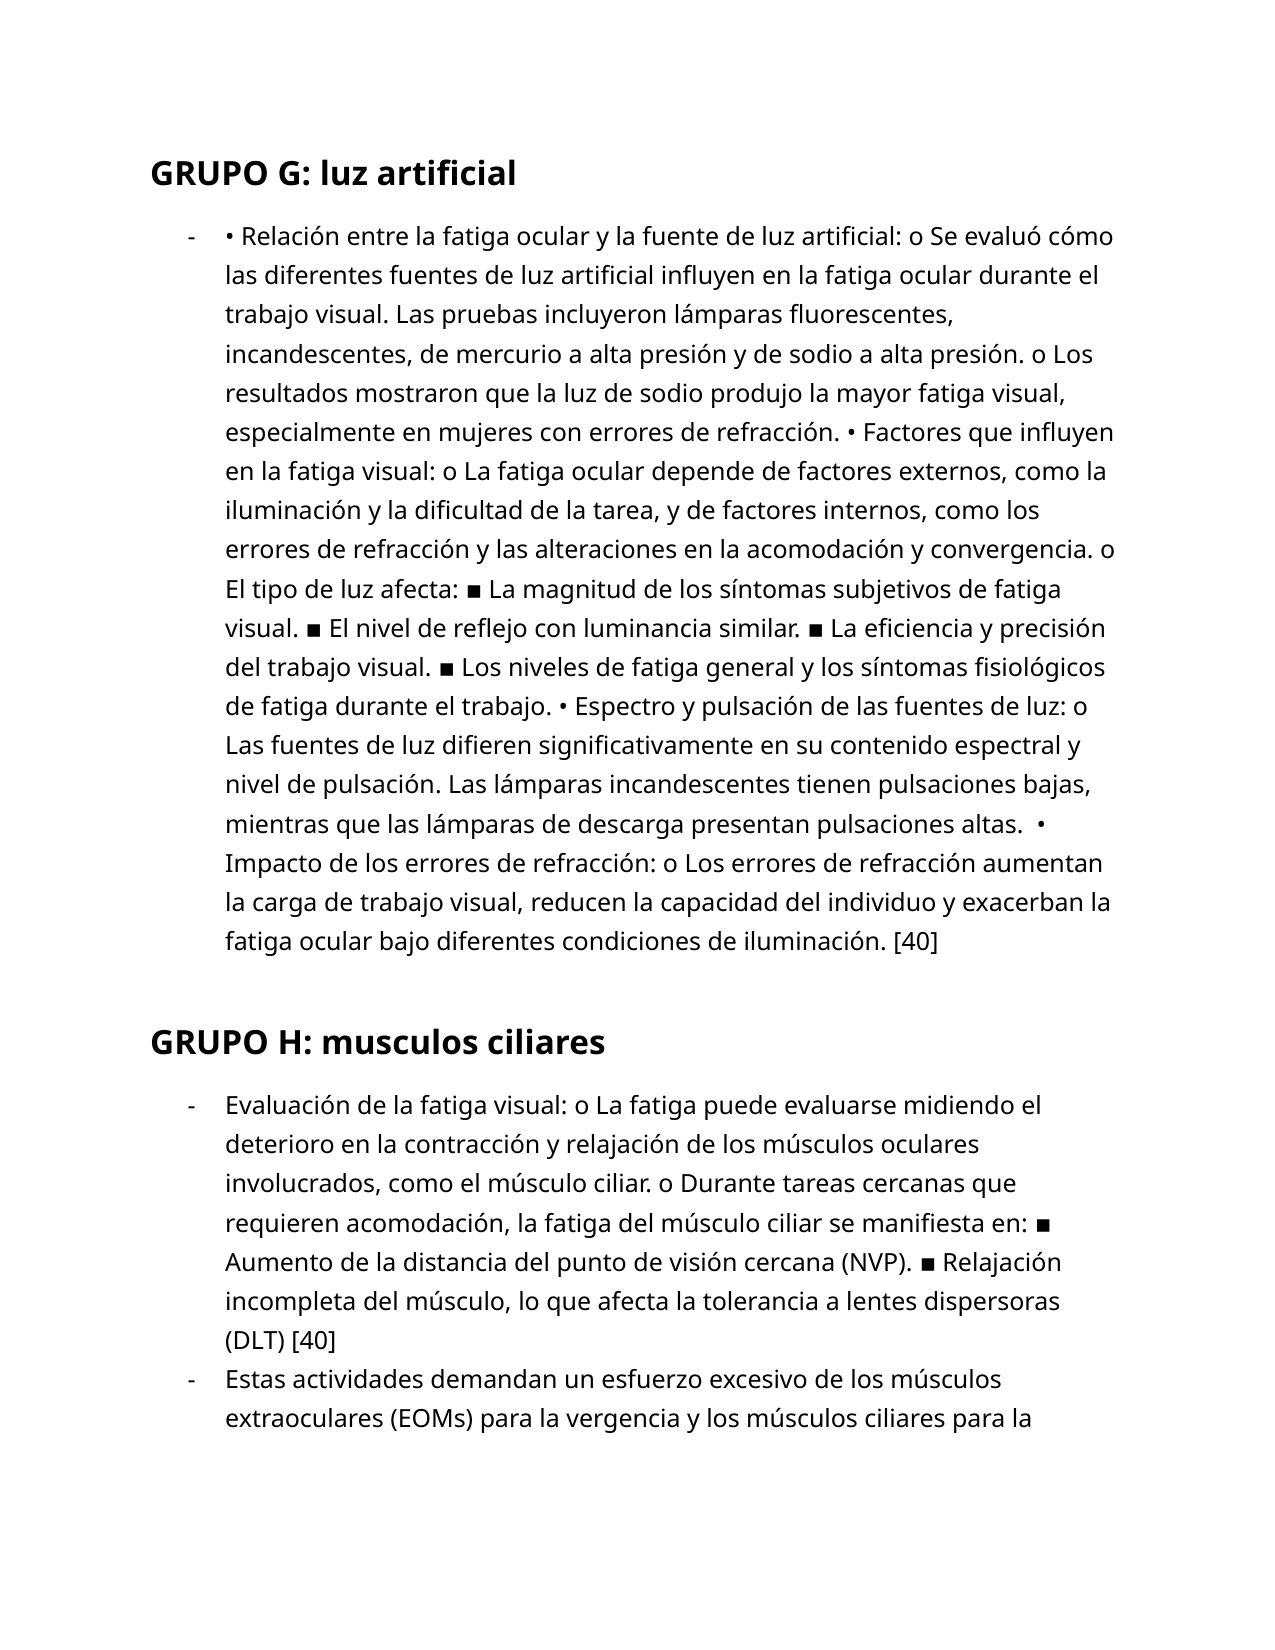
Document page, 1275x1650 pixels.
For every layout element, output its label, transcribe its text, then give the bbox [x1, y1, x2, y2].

list • Relación entre la fatiga ocular y la fuente de luz artificial: o Se evaluó cómo las diferentes fuentes de luz artificial influyen en la fatiga ocular durante el trabajo visual. Las pruebas incluyeron lámparas fluorescentes, incandescentes, de mercurio a alta presión y de sodio a alta presión. o Los resultados mostraron que la luz de sodio produjo la mayor fatiga visual, especialmente en mujeres con errores de refracción. • Factores que influyen en la fatiga visual: o La fatiga ocular depende de factores externos, como la iluminación y la dificultad de la tarea, y de factores internos, como los errores de refracción y las alteraciones en la acomodación y convergencia. o El tipo de luz afecta: ▪ La magnitud de los síntomas subjetivos de fatiga visual. ▪ El nivel de reflejo con luminancia similar. ▪ La eficiencia y precisión del trabajo visual. ▪ Los niveles de fatiga general y los síntomas fisiológicos de fatiga durante el trabajo. • Espectro y pulsación de las fuentes de luz: o Las fuentes de luz difieren significativamente en su contenido espectral y nivel de pulsación. Las lámparas incandescentes tienen pulsaciones bajas, mientras que las lámparas de descarga presentan pulsaciones altas. • Impacto de los errores de refracción: o Los errores de refracción aumentan la carga de trabajo visual, reducen la capacidad del individuo y exacerban la fatiga ocular bajo diferentes condiciones de iluminación. [40] [187, 219, 1125, 958]
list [187, 1362, 1125, 1435]
list Evaluación de la fatiga visual: o La fatiga puede evaluarse midiendo el deterioro en la contracción y relajación de los músculos oculares involucrados, como el músculo ciliar. o Durante tareas cercanas que requieren acomodación, la fatiga del músculo ciliar se manifiesta en: ▪ Aumento de la distancia del punto de visión cercana (NVP). ▪ Relajación incompleta del músculo, lo que afecta la tolerancia a lentes dispersoras (DLT) [40] [187, 1088, 1125, 1357]
text GRUPO H: musculos ciliares [150, 1019, 1125, 1064]
text GRUPO G: luz artificial [150, 150, 1125, 195]
